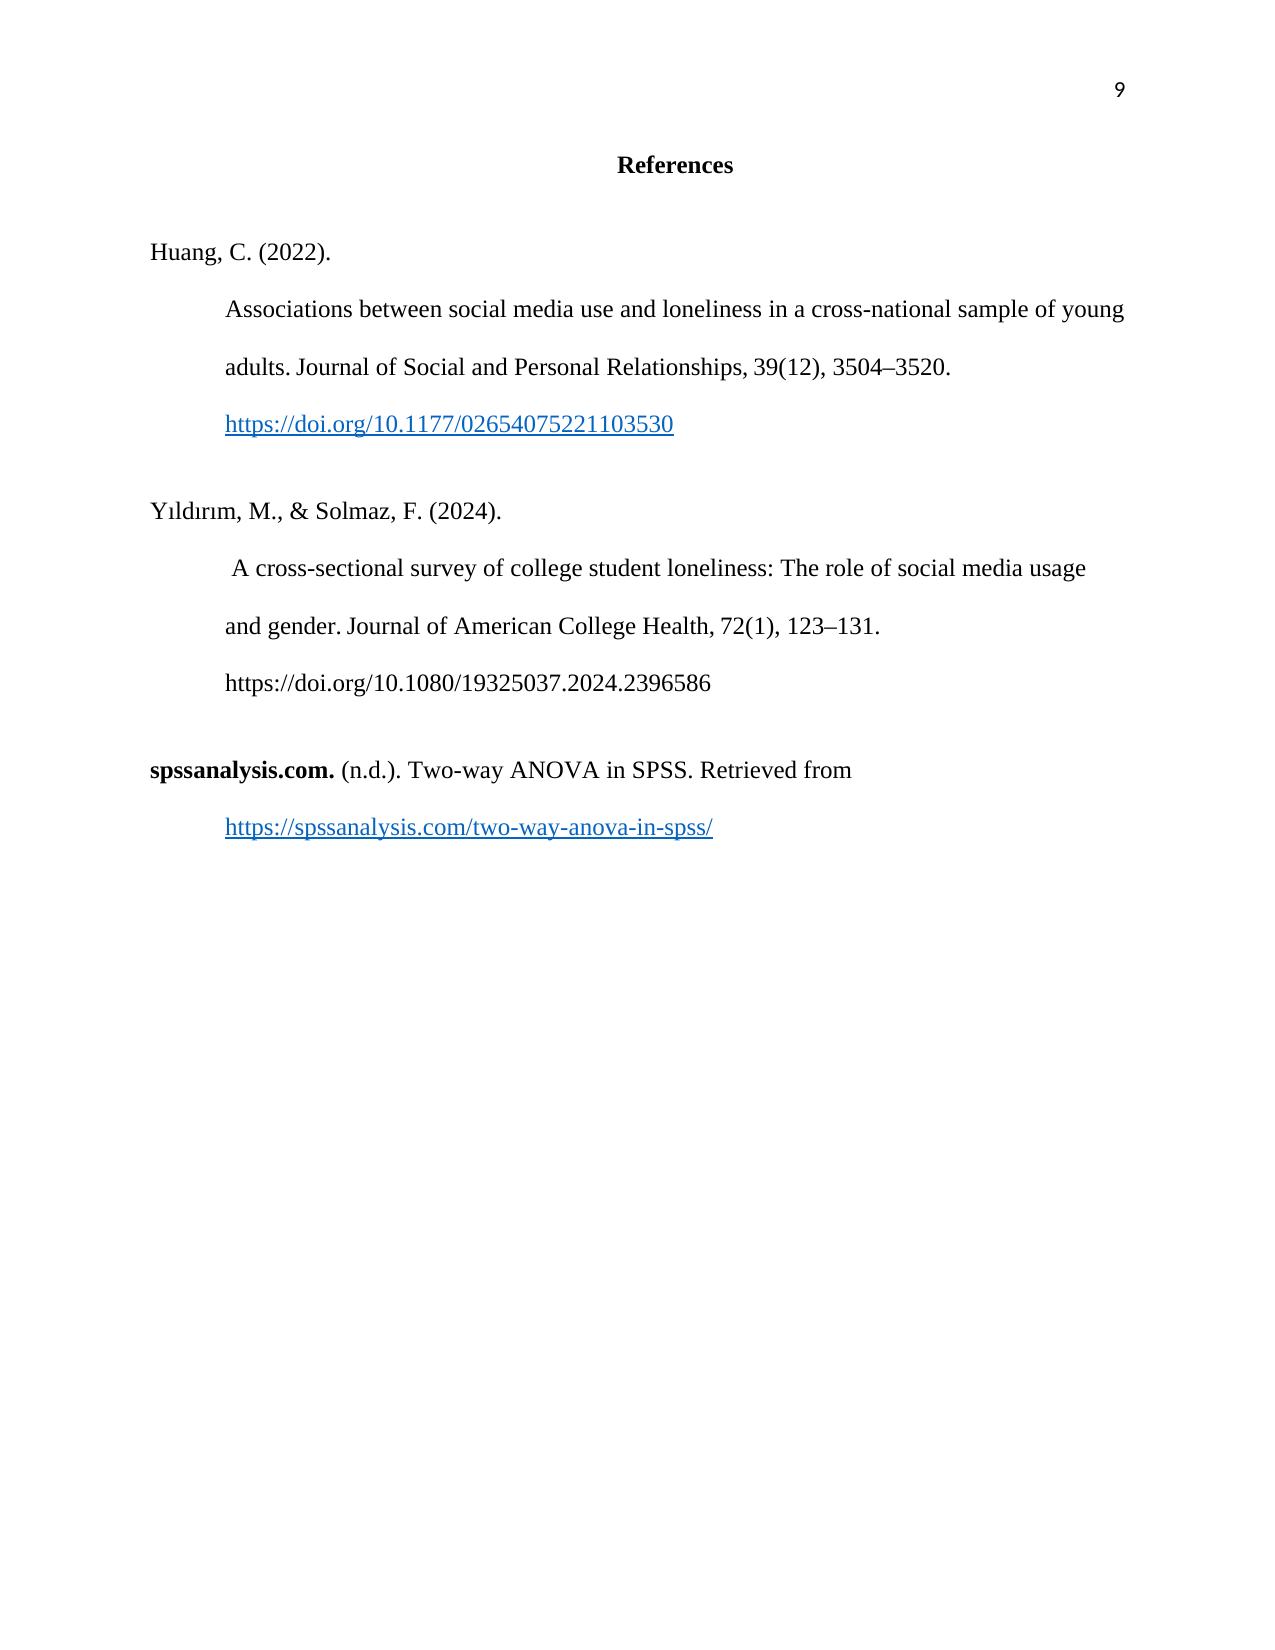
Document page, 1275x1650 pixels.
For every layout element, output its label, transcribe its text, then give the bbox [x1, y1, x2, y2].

text Huang, C. (2022). Associations between social media use and loneliness in a cross-national sample of young adults. Journal of Social and Personal Relationships, 39(12), 3504–3520. https://doi.org/10.1177/02654075221103530 [150, 237, 1125, 438]
text References [150, 150, 1125, 179]
text Yıldırım, M., & Solmaz, F. (2024). A cross-sectional survey of college student loneliness: The role of social media usage and gender. Journal of American College Health, 72(1), 123–131. https://doi.org/10.1080/19325037.2024.2396586 [150, 496, 1125, 697]
text spssanalysis.com. (n.d.). Two-way ANOVA in SPSS. Retrieved from https://spssanalysis.com/two-way-anova-in-spss/ [150, 755, 1125, 841]
